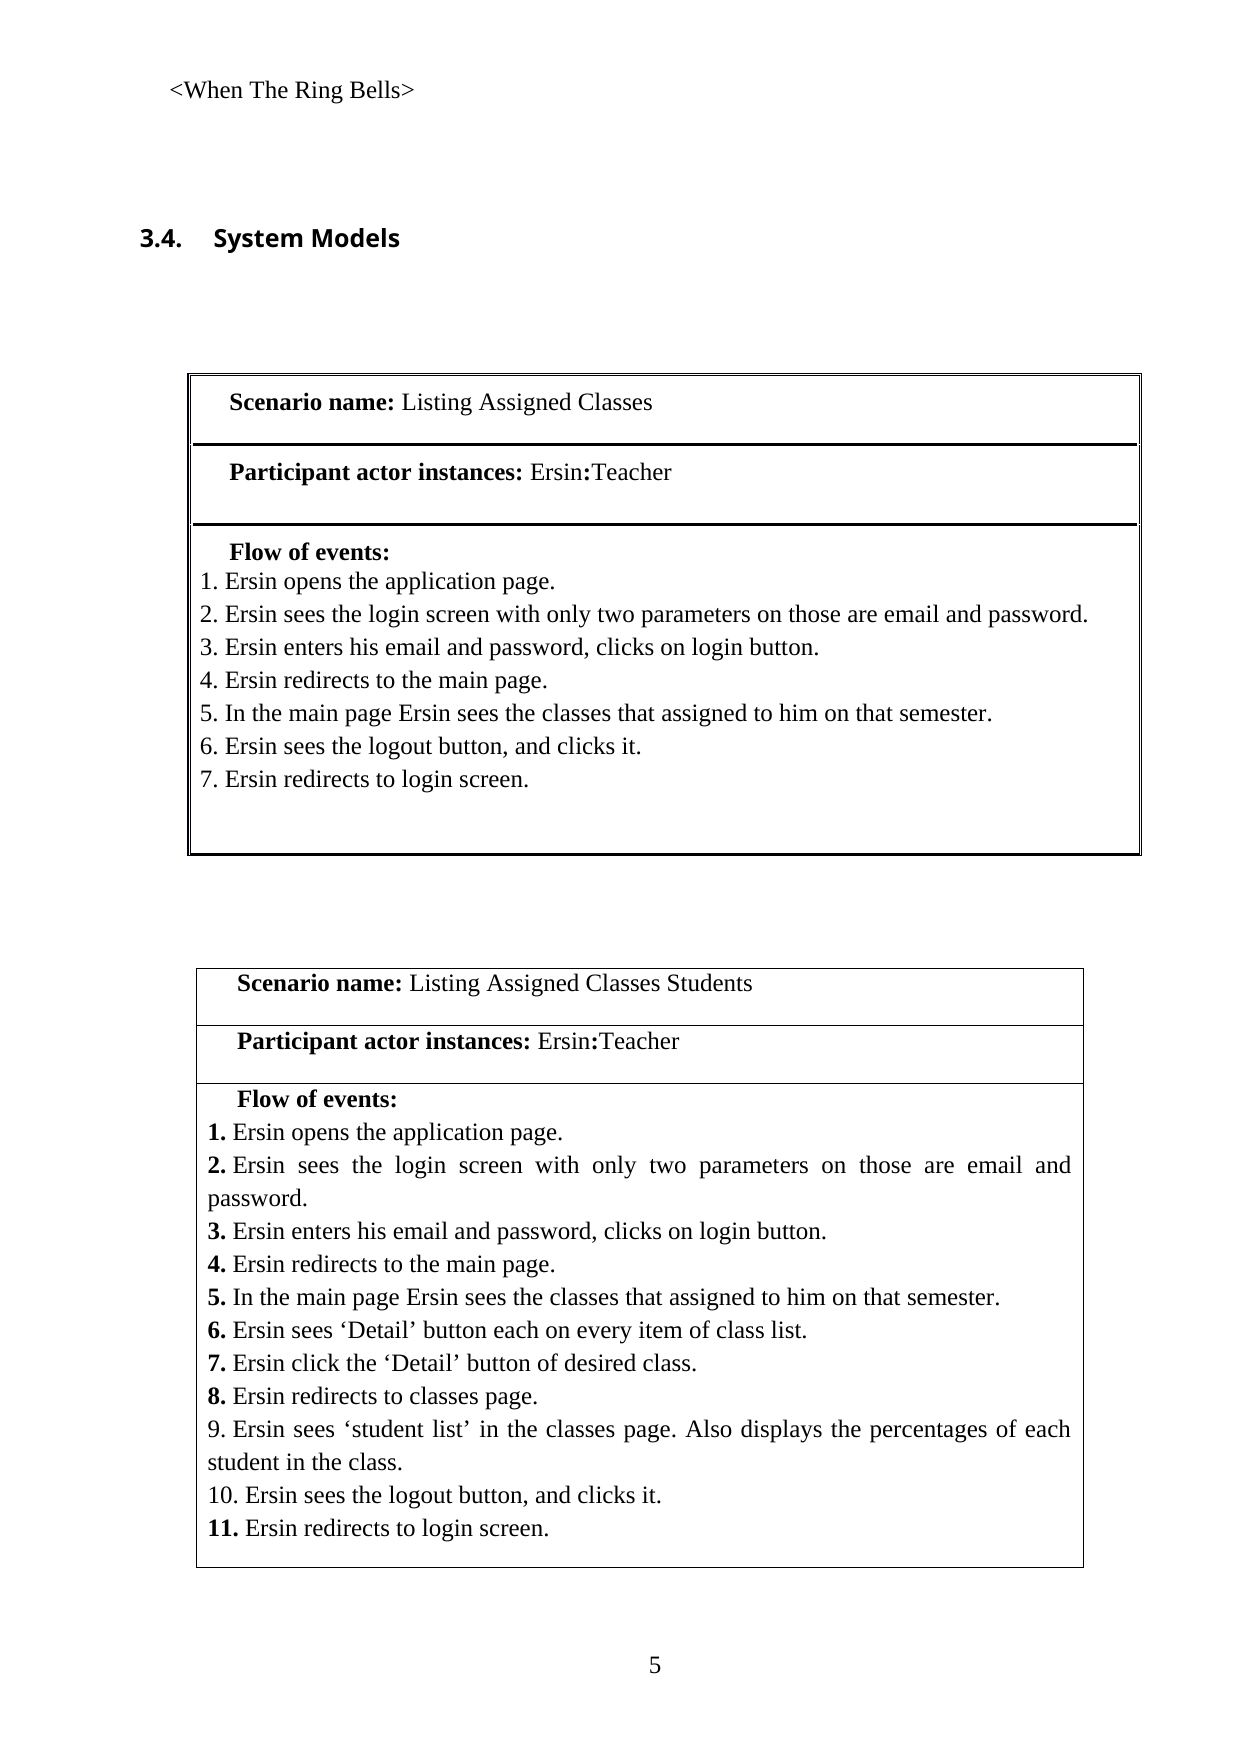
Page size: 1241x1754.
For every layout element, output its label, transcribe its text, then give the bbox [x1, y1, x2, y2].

table_header Scenario name: Listing Assigned Classes Students [197, 969, 1083, 1025]
table_cell Flow of events: Ersin opens the application page. Ersin sees the login screen with only two parameters on those are email and password. Ersin enters his email and password, clicks on login button. Ersin redirects to the main page. In the main page Ersin sees the classes that assigned to him on that semester. Ersin sees ‘Detail’ button each on every item of class list. Ersin click the ‘Detail’ button of desired class. Ersin redirects to classes page. Ersin sees ‘student list’ in the classes page. Also displays the percentages of each student in the class. Ersin sees the logout button, and clicks it. Ersin redirects to login screen. [197, 1084, 1083, 1567]
table_header Scenario name: Listing Assigned Classes [191, 376, 1139, 443]
table_cell Participant actor instances: Ersin:Teacher [197, 1026, 1083, 1083]
subtitle System Models [139, 221, 1140, 254]
table_cell Participant actor instances: Ersin:Teacher [189, 443, 1140, 523]
table_cell Flow of events: Ersin opens the application page. Ersin sees the login screen with only two parameters on those are email and password. Ersin enters his email and password, clicks on login button. Ersin redirects to the main page. In the main page Ersin sees the classes that assigned to him on that semester. Ersin sees the logout button, and clicks it. Ersin redirects to login screen. [189, 523, 1140, 853]
